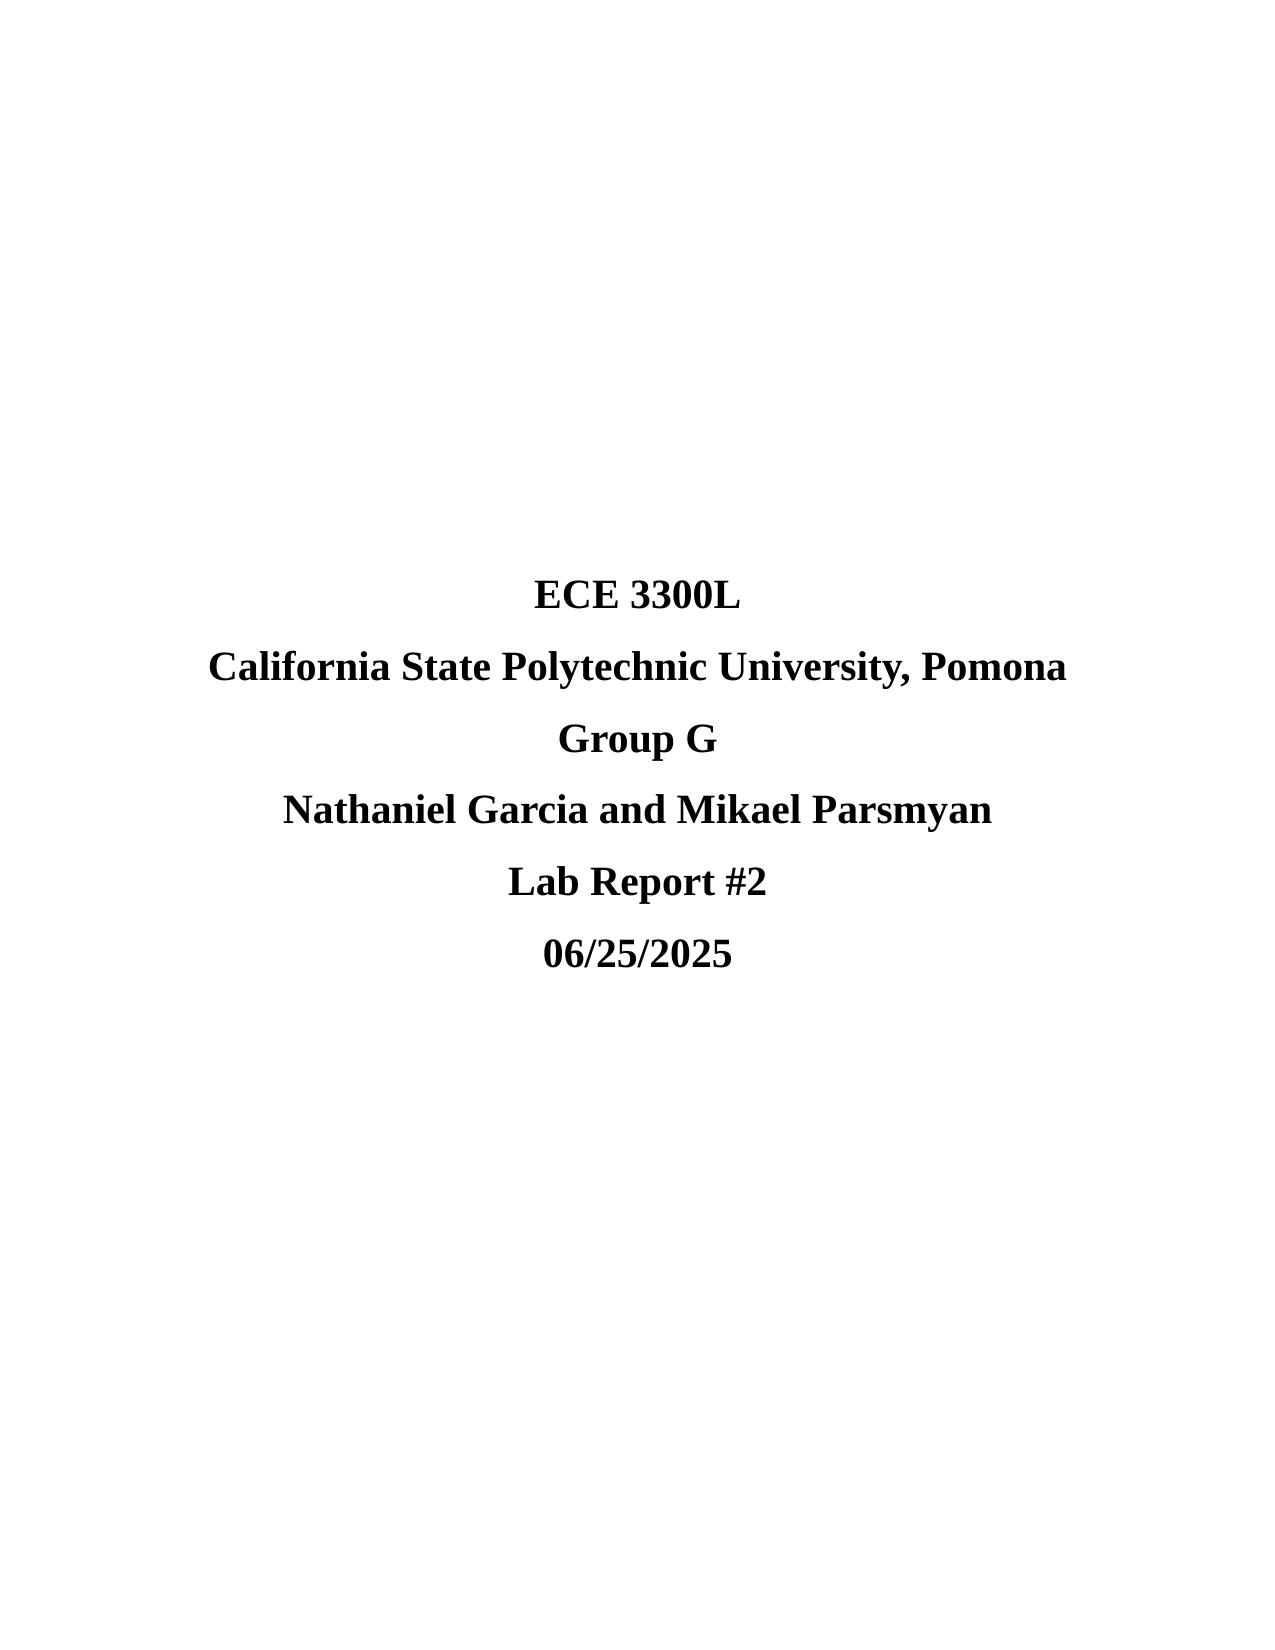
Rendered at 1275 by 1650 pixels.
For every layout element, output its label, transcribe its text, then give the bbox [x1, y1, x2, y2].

text Lab Report #2 [150, 857, 1125, 904]
text 06/25/2025 [150, 928, 1125, 976]
text Nathaniel Garcia and Mikael Parsmyan [150, 785, 1125, 833]
text California State Polytechnic University, Pomona [150, 641, 1125, 689]
text ECE 3300L [150, 569, 1125, 617]
text Group G [150, 713, 1125, 761]
